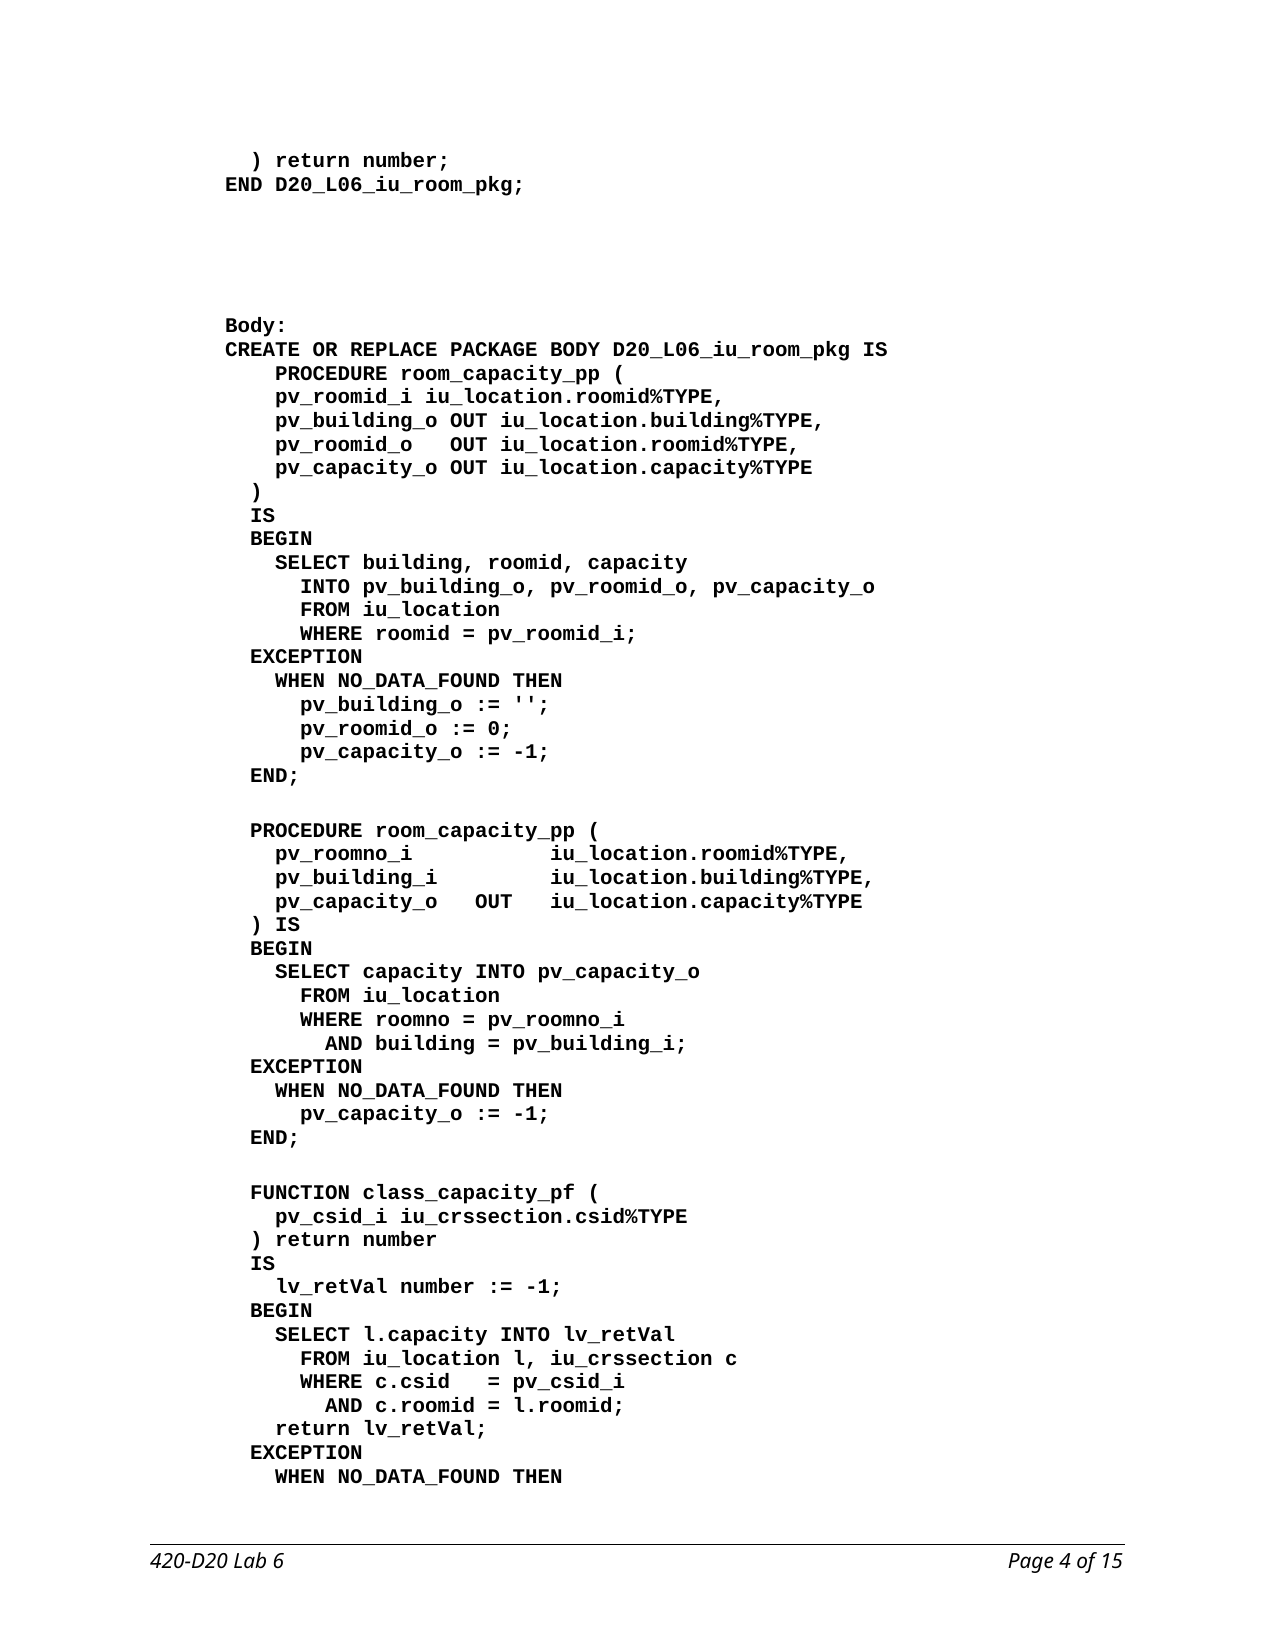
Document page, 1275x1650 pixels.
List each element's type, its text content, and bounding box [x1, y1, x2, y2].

text END; [225, 765, 1125, 788]
text pv_capacity_o OUT iu_location.capacity%TYPE [225, 891, 1125, 914]
text pv_roomno_i iu_location.roomid%TYPE, [225, 843, 1125, 867]
text pv_roomid_o := 0; [225, 717, 1125, 741]
text EXCEPTION [225, 1442, 1125, 1466]
text AND c.roomid = l.roomid; [225, 1395, 1125, 1418]
text BEGIN [225, 528, 1125, 552]
text pv_building_o := ''; [225, 694, 1125, 717]
text FROM iu_location [225, 599, 1125, 623]
text pv_building_o OUT iu_location.building%TYPE, [225, 410, 1125, 434]
text INTO pv_building_o, pv_roomid_o, pv_capacity_o [225, 576, 1125, 599]
text ) return number [225, 1229, 1125, 1253]
text PROCEDURE room_capacity_pp ( [225, 820, 1125, 843]
text pv_roomid_o OUT iu_location.roomid%TYPE, [225, 434, 1125, 457]
text WHEN NO_DATA_FOUND THEN [225, 670, 1125, 694]
text SELECT capacity INTO pv_capacity_o [225, 962, 1125, 985]
text FROM iu_location [225, 985, 1125, 1009]
text WHERE roomid = pv_roomid_i; [225, 623, 1125, 647]
text IS [225, 1253, 1125, 1277]
text pv_building_i iu_location.building%TYPE, [225, 867, 1125, 891]
text pv_capacity_o OUT iu_location.capacity%TYPE [225, 457, 1125, 481]
text WHERE c.csid = pv_csid_i [225, 1371, 1125, 1395]
text pv_csid_i iu_crssection.csid%TYPE [225, 1206, 1125, 1229]
text Body: [225, 316, 1125, 339]
text END D20_L06_iu_room_pkg; [225, 174, 1125, 197]
text pv_capacity_o := -1; [225, 741, 1125, 765]
text FUNCTION class_capacity_pf ( [225, 1182, 1125, 1206]
text EXCEPTION [225, 647, 1125, 670]
text PROCEDURE room_capacity_pp ( [225, 363, 1125, 386]
text BEGIN [225, 1300, 1125, 1324]
text FROM iu_location l, iu_crssection c [225, 1347, 1125, 1371]
text pv_roomid_i iu_location.roomid%TYPE, [225, 386, 1125, 410]
text AND building = pv_building_i; [225, 1032, 1125, 1056]
text CREATE OR REPLACE PACKAGE BODY D20_L06_iu_room_pkg IS [225, 339, 1125, 363]
text pv_capacity_o := -1; [225, 1103, 1125, 1127]
text WHERE roomno = pv_roomno_i [225, 1009, 1125, 1032]
text IS [225, 505, 1125, 528]
text ) IS [225, 914, 1125, 938]
text SELECT l.capacity INTO lv_retVal [225, 1324, 1125, 1347]
text WHEN NO_DATA_FOUND THEN [225, 1466, 1125, 1489]
text WHEN NO_DATA_FOUND THEN [225, 1080, 1125, 1103]
text ) return number; [225, 150, 1125, 174]
text END; [225, 1127, 1125, 1151]
text lv_retVal number := -1; [225, 1277, 1125, 1300]
text BEGIN [225, 938, 1125, 962]
text SELECT building, roomid, capacity [225, 552, 1125, 576]
text EXCEPTION [225, 1056, 1125, 1080]
text return lv_retVal; [225, 1418, 1125, 1442]
text ) [225, 481, 1125, 505]
